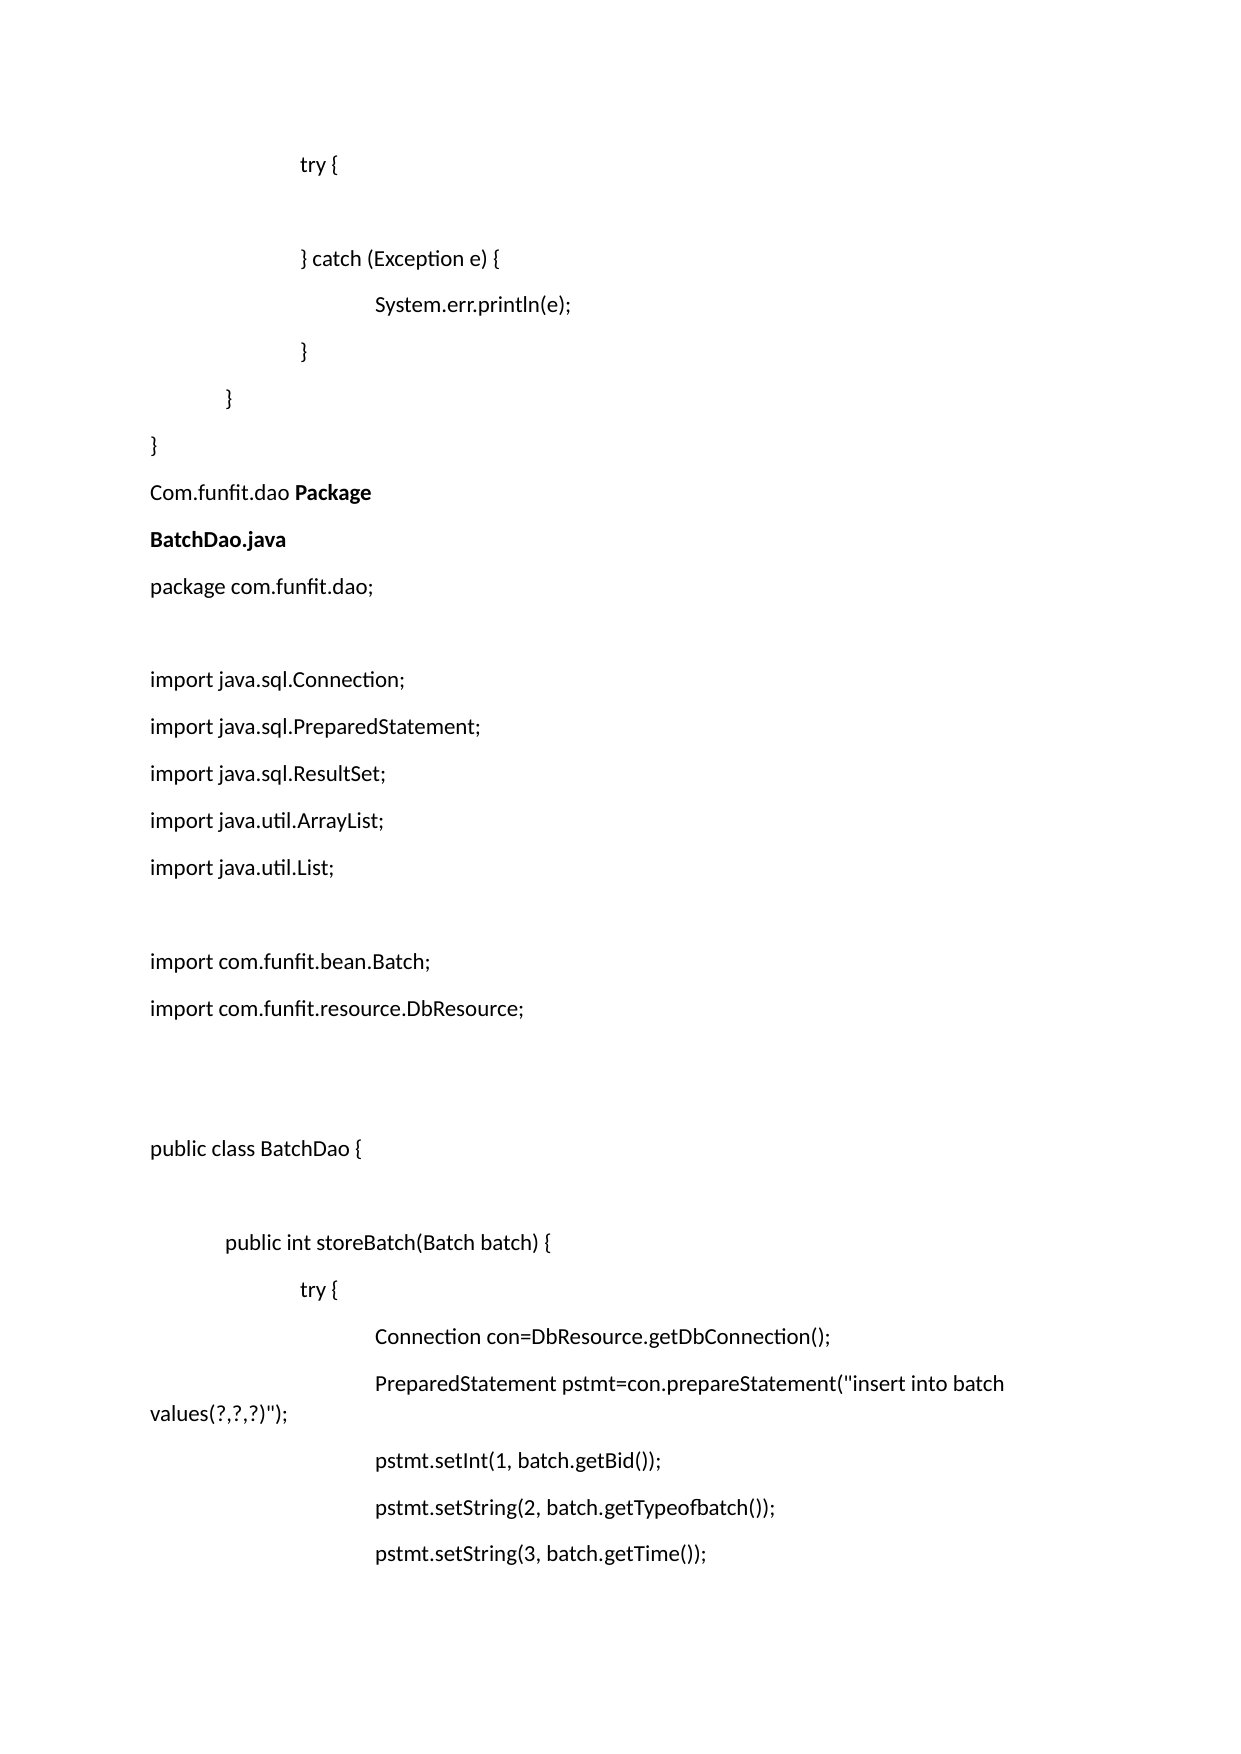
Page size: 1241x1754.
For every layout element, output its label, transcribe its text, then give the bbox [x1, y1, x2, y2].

text import java.sql.Connection; [150, 666, 1090, 694]
text pstmt.setInt(1, batch.getBid()); [150, 1446, 1090, 1474]
text import java.util.ArrayList; [150, 806, 1090, 834]
text pstmt.setString(3, batch.getTime()); [150, 1539, 1090, 1568]
text Connection con=DbResource.getDbConnection(); [150, 1322, 1090, 1350]
text Com.funfit.dao Package [150, 478, 1090, 506]
text PreparedStatement pstmt=con.prepareStatement("insert into batch values(?,?,?)"); [150, 1369, 1090, 1427]
text } catch (Exception e) { [150, 244, 1090, 272]
text import java.sql.ResultSet; [150, 759, 1090, 787]
text try { [150, 150, 1090, 178]
text import com.funfit.resource.DbResource; [150, 994, 1090, 1022]
text try { [150, 1275, 1090, 1303]
text } [150, 384, 1090, 412]
text } [150, 337, 1090, 366]
text System.err.println(e); [150, 291, 1090, 319]
text package com.funfit.dao; [150, 572, 1090, 600]
text BatchDao.java [150, 525, 1090, 553]
text public class BatchDao { [150, 1134, 1090, 1162]
text import java.sql.PreparedStatement; [150, 712, 1090, 741]
text public int storeBatch(Batch batch) { [150, 1228, 1090, 1256]
text } [150, 431, 1090, 459]
text import java.util.List; [150, 853, 1090, 881]
text import com.funfit.bean.Batch; [150, 947, 1090, 975]
text pstmt.setString(2, batch.getTypeofbatch()); [150, 1493, 1090, 1521]
